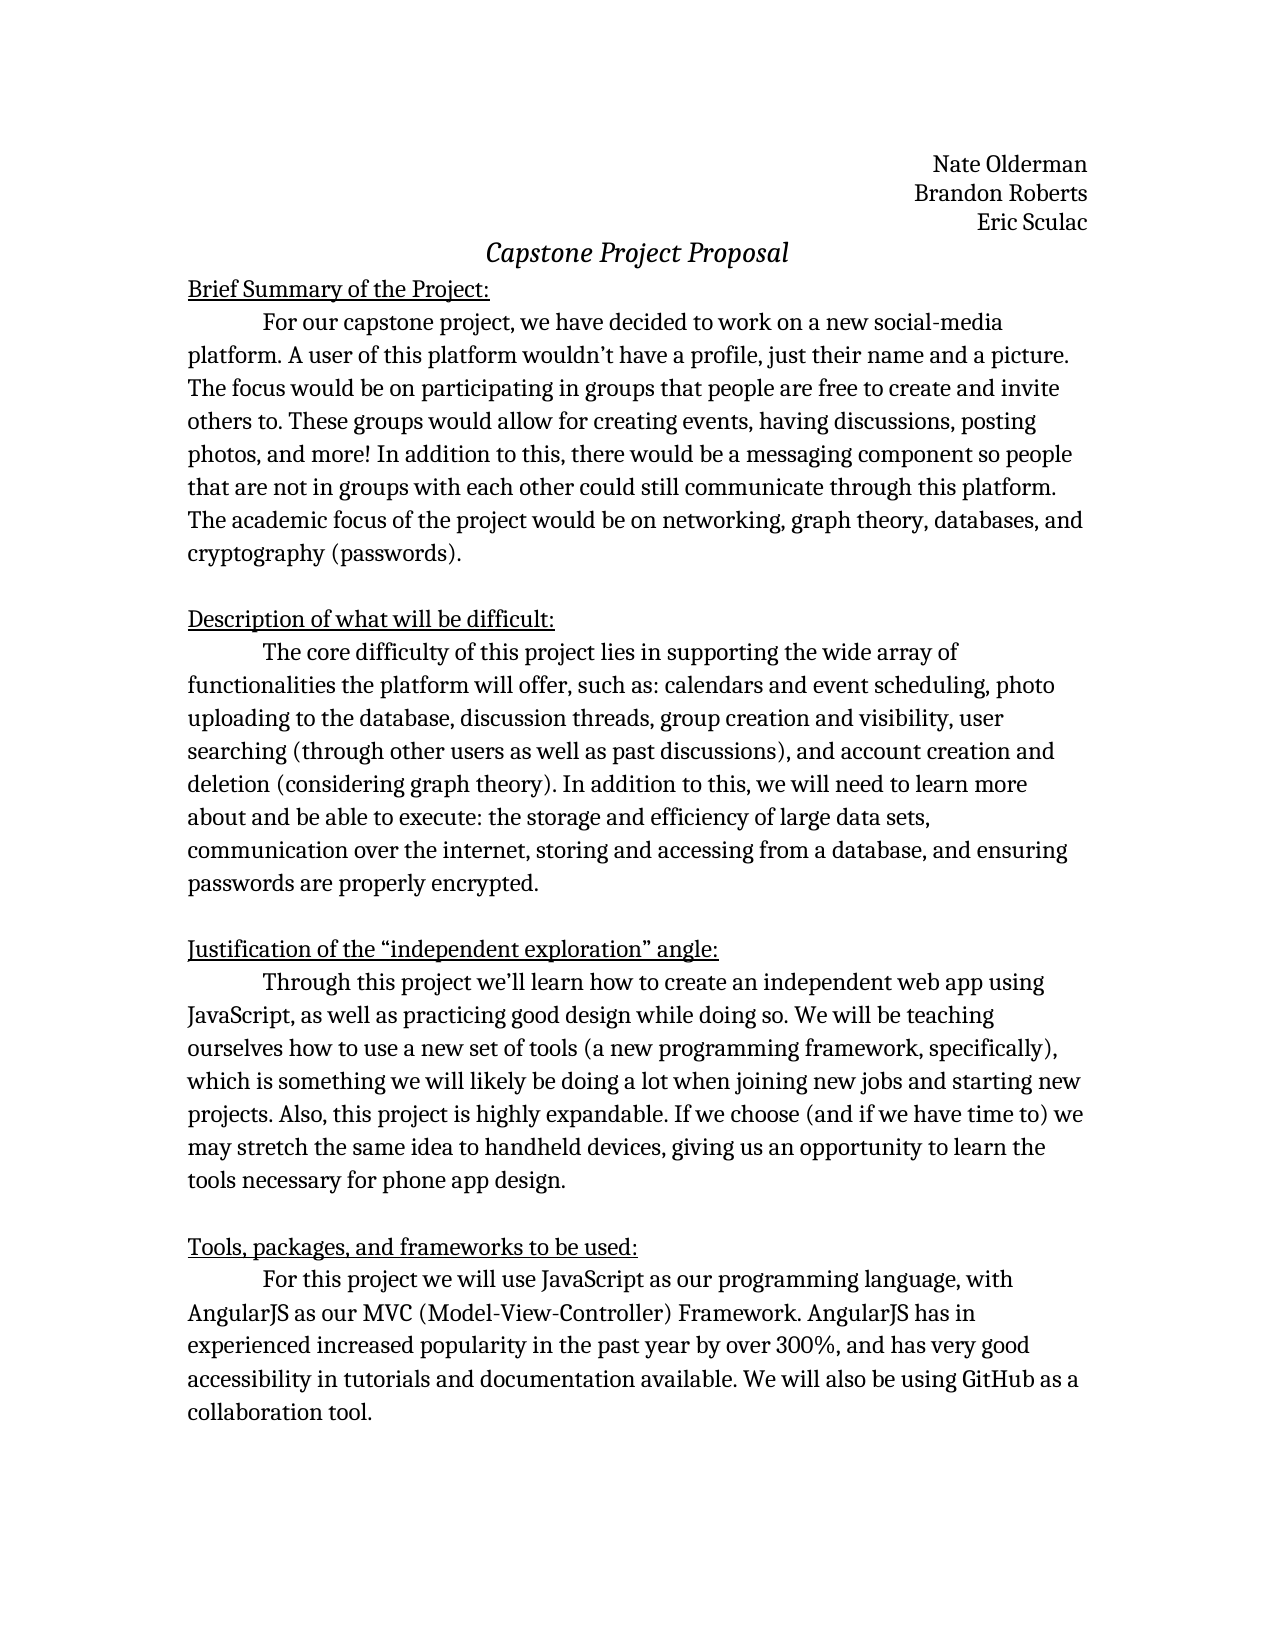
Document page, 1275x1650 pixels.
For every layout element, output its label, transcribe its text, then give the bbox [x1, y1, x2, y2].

text The core difficulty of this project lies in supporting the wide array of functionalities the platform will offer, such as: calendars and event scheduling, photo uploading to the database, discussion threads, group creation and visibility, user searching (through other users as well as past discussions), and account creation and deletion (considering graph theory). In addition to this, we will need to learn more about and be able to execute: the storage and efficiency of large data sets, communication over the internet, storing and accessing from a database, and ensuring passwords are properly encrypted. [187, 638, 1087, 898]
text Description of what will be difficult: [187, 605, 1087, 634]
text Eric Sculac [187, 207, 1087, 236]
text For this project we will use JavaScript as our programming language, with AngularJS as our MVC (Model-View-Controller) Framework. AngularJS has in experienced increased popularity in the past year by over 300%, and has very good accessibility in tutorials and documentation available. We will also be using GitHub as a collaboration tool. [187, 1265, 1087, 1426]
text Nate Olderman [187, 150, 1087, 179]
text Tools, packages, and frameworks to be used: [187, 1232, 1087, 1261]
text Brief Summary of the Project: [187, 275, 1087, 303]
text Through this project we’ll learn how to create an independent web app using JavaScript, as well as practicing good design while doing so. We will be teaching ourselves how to use a new set of tools (a new programming framework, specifically), which is something we will likely be doing a lot when joining new jobs and starting new projects. Also, this project is highly expandable. If we choose (and if we have time to) we may stretch the same idea to handheld devices, giving us an opportunity to learn the tools necessary for phone app design. [187, 968, 1087, 1195]
text Capstone Project Proposal [187, 236, 1087, 270]
text Justification of the “independent exploration” angle: [187, 935, 1087, 964]
text Brandon Roberts [187, 179, 1087, 207]
text For our capstone project, we have decided to work on a new social-media platform. A user of this platform wouldn’t have a profile, just their name and a picture. The focus would be on participating in groups that people are free to create and invite others to. These groups would allow for creating events, having discussions, posting photos, and more! In addition to this, there would be a messaging component so people that are not in groups with each other could still communicate through this platform. The academic focus of the project would be on networking, graph theory, databases, and cryptography (passwords). [187, 308, 1087, 568]
